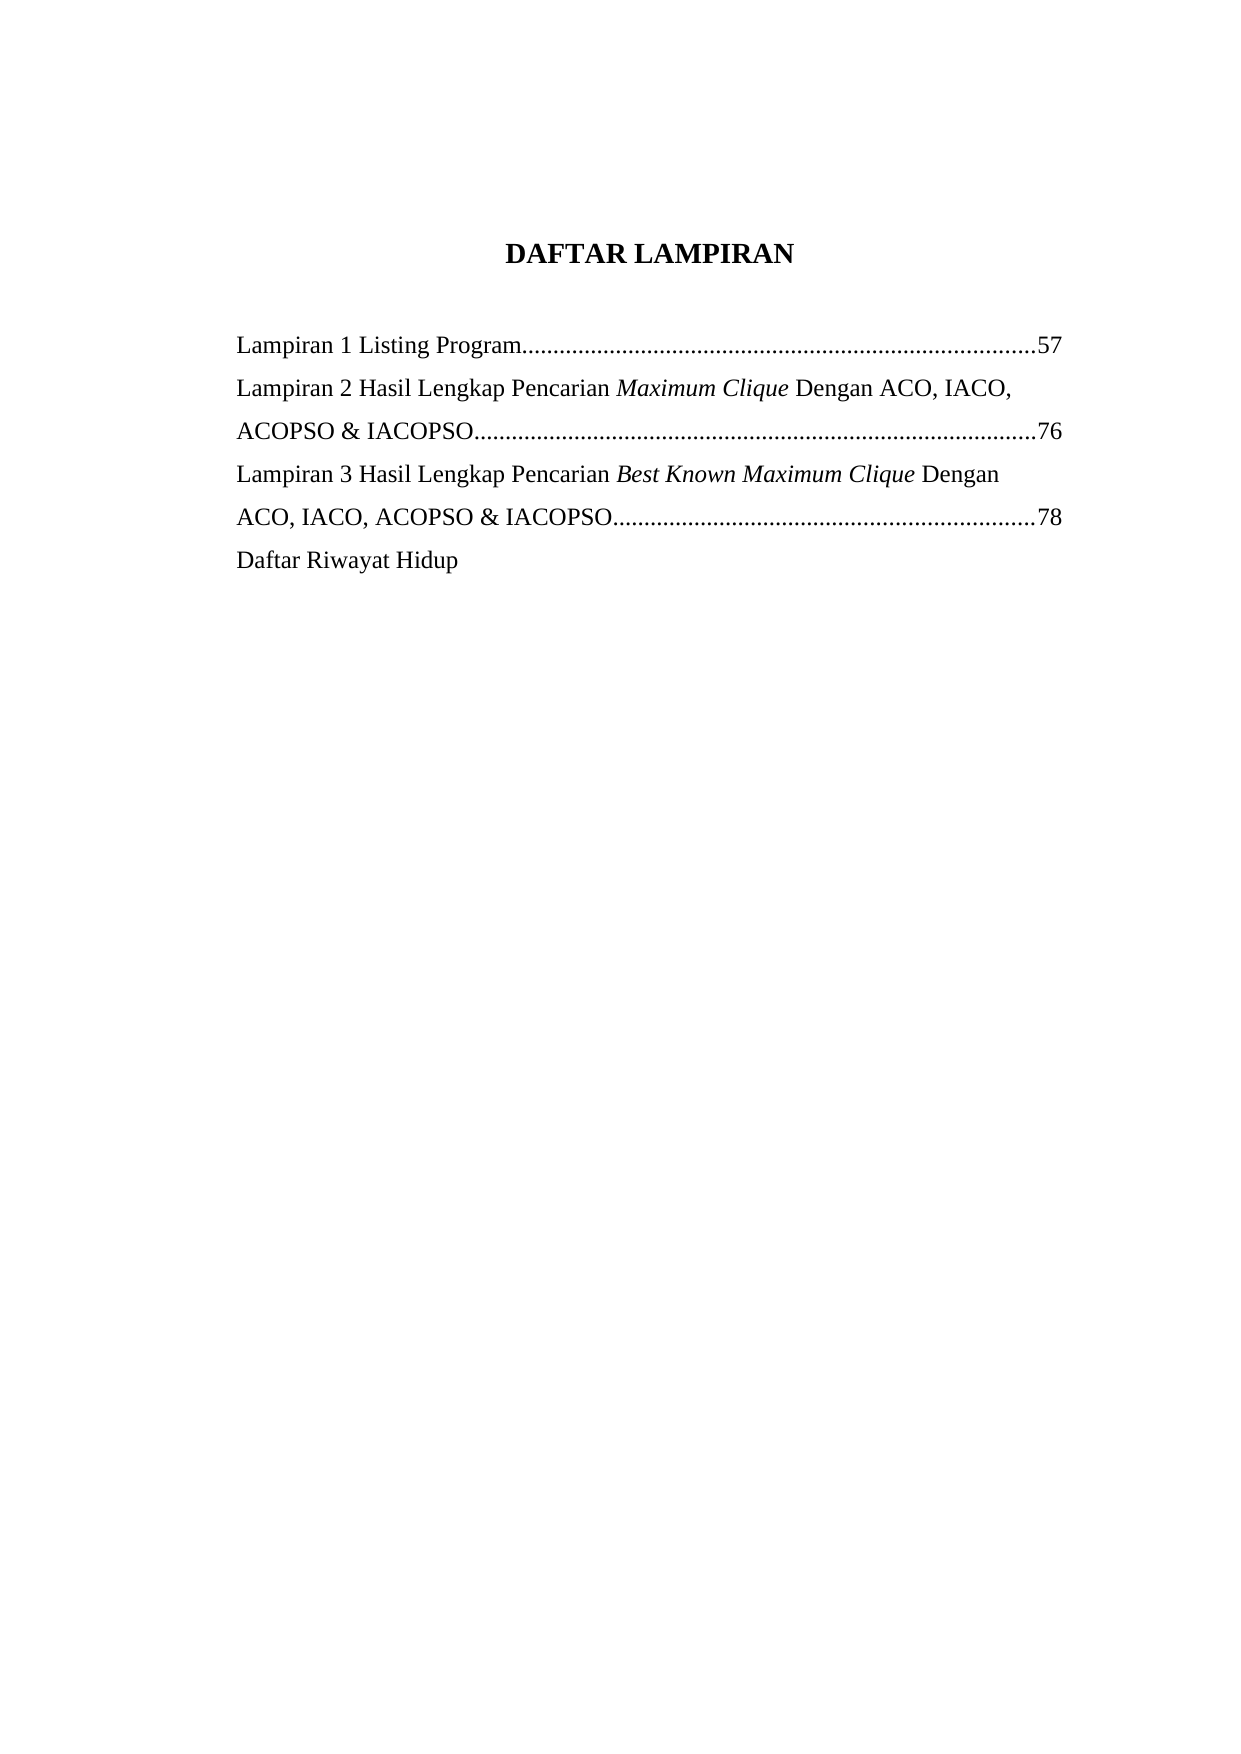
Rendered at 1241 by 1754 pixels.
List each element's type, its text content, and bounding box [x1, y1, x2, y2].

text Daftar Riwayat Hidup [236, 545, 1063, 574]
text Lampiran 1 Listing Program 57 [236, 330, 1063, 358]
subtitle DAFTAR LAMPIRAN [236, 236, 1063, 270]
text Lampiran 3 Hasil Lengkap Pencarian Best Known Maximum Clique Dengan ACO, IACO, ACOPSO & IACOPSO 78 [236, 459, 1063, 531]
text Lampiran 2 Hasil Lengkap Pencarian Maximum Clique Dengan ACO, IACO, ACOPSO & IACOPSO 76 [236, 373, 1063, 445]
